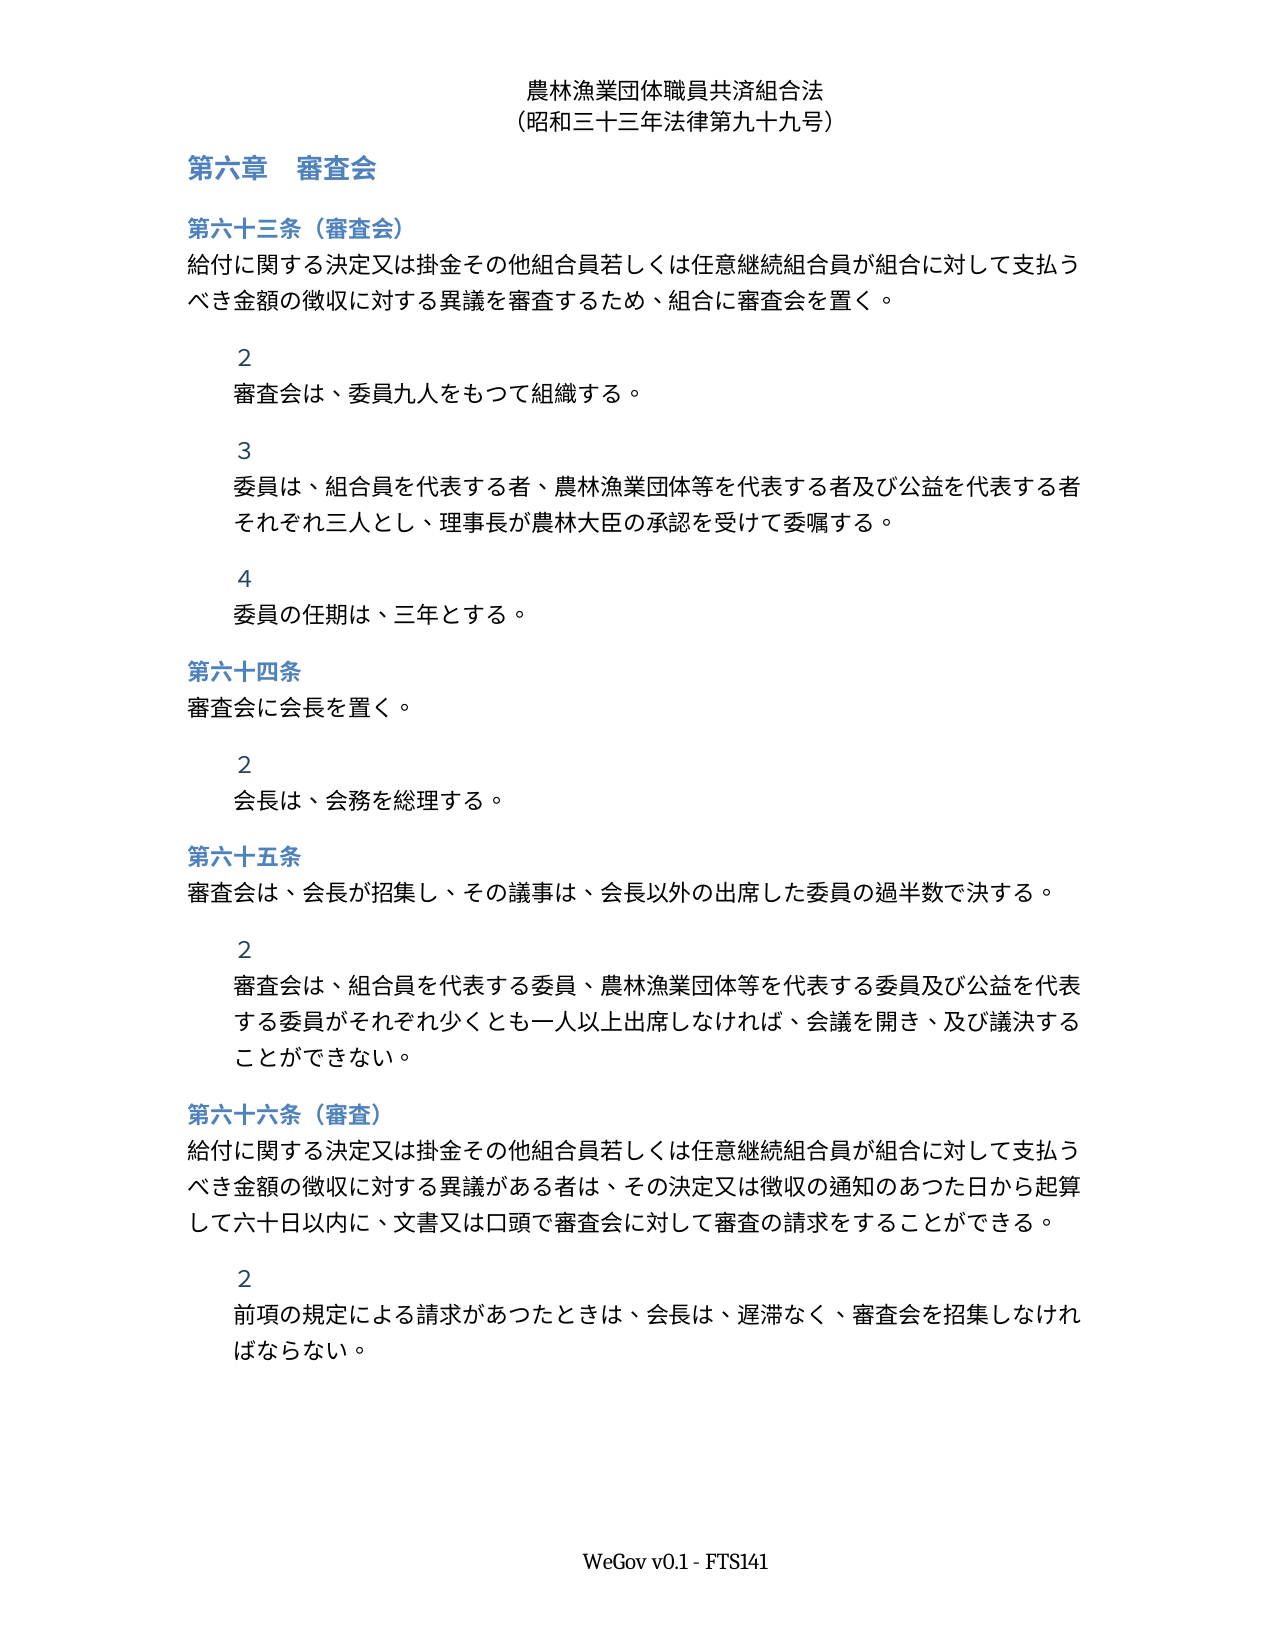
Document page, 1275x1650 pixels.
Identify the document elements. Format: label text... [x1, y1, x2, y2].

subtitle 第六章 審査会 [187, 150, 1087, 187]
text 給付に関する決定又は掛金その他組合員若しくは任意継続組合員が組合に対して支払うべき金額の徴収に対する異議がある者は、その決定又は徴収の通知のあつた日から起算して六十日以内に、文書又は口頭で審査会に対して審査の請求をすることができる。 [187, 1134, 1087, 1238]
subtitle ２ [233, 1263, 1087, 1294]
subtitle ２ [233, 749, 1087, 780]
text 審査会は、組合員を代表する委員、農林漁業団体等を代表する委員及び公益を代表する委員がそれぞれ少くとも一人以上出席しなければ、会議を開き、及び議決することができない。 [233, 970, 1087, 1073]
text 審査会は、会長が招集し、その議事は、会長以外の出席した委員の過半数で決する。 [187, 877, 1087, 908]
subtitle 第六十五条 [187, 841, 1087, 873]
subtitle ４ [233, 563, 1087, 594]
text 会長は、会務を総理する。 [233, 784, 1087, 816]
text 審査会は、委員九人をもつて組織する。 [233, 378, 1087, 409]
text 委員は、組合員を代表する者、農林漁業団体等を代表する者及び公益を代表する者それぞれ三人とし、理事長が農林大臣の承認を受けて委嘱する。 [233, 471, 1087, 538]
text 審査会に会長を置く。 [187, 692, 1087, 723]
text 前項の規定による請求があつたときは、会長は、遅滞なく、審査会を招集しなければならない。 [233, 1299, 1087, 1366]
subtitle 第六十四条 [187, 656, 1087, 687]
subtitle ３ [233, 434, 1087, 466]
subtitle 第六十三条（審査会） [187, 213, 1087, 244]
text 給付に関する決定又は掛金その他組合員若しくは任意継続組合員が組合に対して支払うべき金額の徴収に対する異議を審査するため、組合に審査会を置く。 [187, 249, 1087, 316]
text 委員の任期は、三年とする。 [233, 599, 1087, 630]
subtitle 第六十六条（審査） [187, 1099, 1087, 1130]
subtitle ２ [233, 342, 1087, 373]
subtitle ２ [233, 934, 1087, 965]
